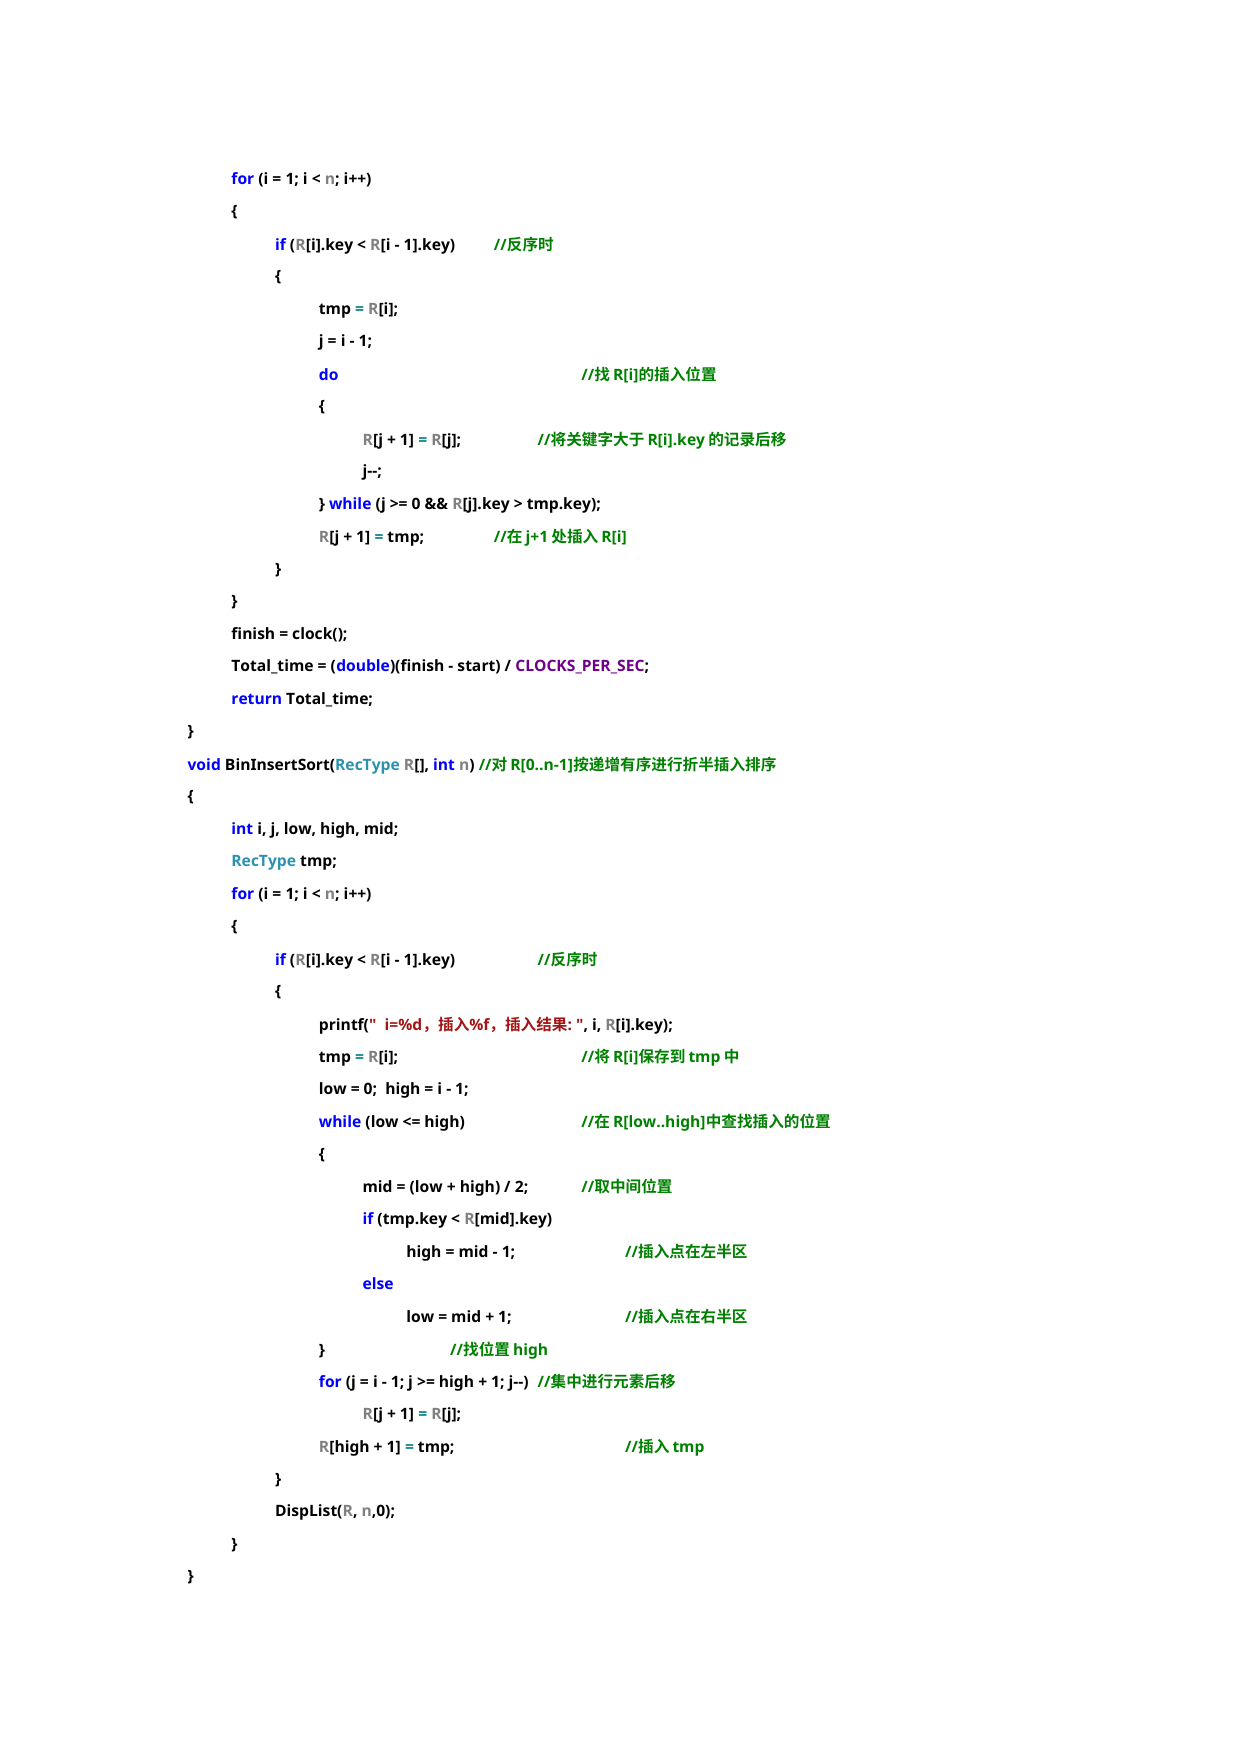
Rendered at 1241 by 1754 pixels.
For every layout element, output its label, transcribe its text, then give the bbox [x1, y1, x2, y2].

text low = 0; high = i - 1; [187, 1072, 1053, 1104]
text Total_time = (double)(finish - start) / CLOCKS_PER_SEC; [187, 649, 1053, 682]
text } [187, 552, 1053, 584]
text high = mid - 1; //插入点在左半区 [187, 1234, 1053, 1267]
text j = i - 1; [187, 324, 1053, 357]
text else [187, 1267, 1053, 1299]
text } [187, 714, 1053, 747]
text while (low <= high) //在R[low..high]中查找插入的位置 [187, 1104, 1053, 1137]
text } [187, 1559, 1053, 1592]
text { [187, 1137, 1053, 1169]
text low = mid + 1; //插入点在右半区 [187, 1299, 1053, 1332]
text tmp = R[i]; //将R[i]保存到tmp中 [187, 1039, 1053, 1072]
text for (i = 1; i < n; i++) [187, 162, 1053, 194]
text for (j = i - 1; j >= high + 1; j--) //集中进行元素后移 [187, 1364, 1053, 1397]
text } [187, 1527, 1053, 1559]
text R[j + 1] = R[j]; //将关键字大于R[i].key的记录后移 [187, 422, 1053, 454]
text for (i = 1; i < n; i++) [187, 877, 1053, 909]
text } [187, 584, 1053, 617]
text R[high + 1] = tmp; //插入tmp [187, 1429, 1053, 1462]
text if (R[i].key < R[i - 1].key) //反序时 [187, 942, 1053, 974]
text R[j + 1] = tmp; //在j+1处插入R[i] [187, 519, 1053, 552]
text do //找R[i]的插入位置 [187, 357, 1053, 389]
text j--; [187, 454, 1053, 487]
text { [187, 194, 1053, 227]
text if (tmp.key < R[mid].key) [187, 1202, 1053, 1234]
text R[j + 1] = R[j]; [187, 1397, 1053, 1429]
text DispList(R, n,0); [187, 1494, 1053, 1527]
text { [187, 779, 1053, 812]
text if (R[i].key < R[i - 1].key) //反序时 [187, 227, 1053, 259]
text finish = clock(); [187, 617, 1053, 649]
text } while (j >= 0 && R[j].key > tmp.key); [187, 487, 1053, 519]
text tmp = R[i]; [187, 292, 1053, 324]
text { [187, 389, 1053, 422]
text return Total_time; [187, 682, 1053, 714]
text mid = (low + high) / 2; //取中间位置 [187, 1169, 1053, 1202]
text RecType tmp; [187, 844, 1053, 877]
text } [187, 1462, 1053, 1494]
text printf(" i=%d，插入%f，插入结果: ", i, R[i].key); [187, 1007, 1053, 1039]
text void BinInsertSort(RecType R[], int n) //对R[0..n-1]按递增有序进行折半插入排序 [187, 747, 1053, 779]
text { [187, 259, 1053, 292]
text } //找位置high [187, 1332, 1053, 1364]
text { [187, 974, 1053, 1007]
text int i, j, low, high, mid; [187, 812, 1053, 844]
text { [187, 909, 1053, 942]
